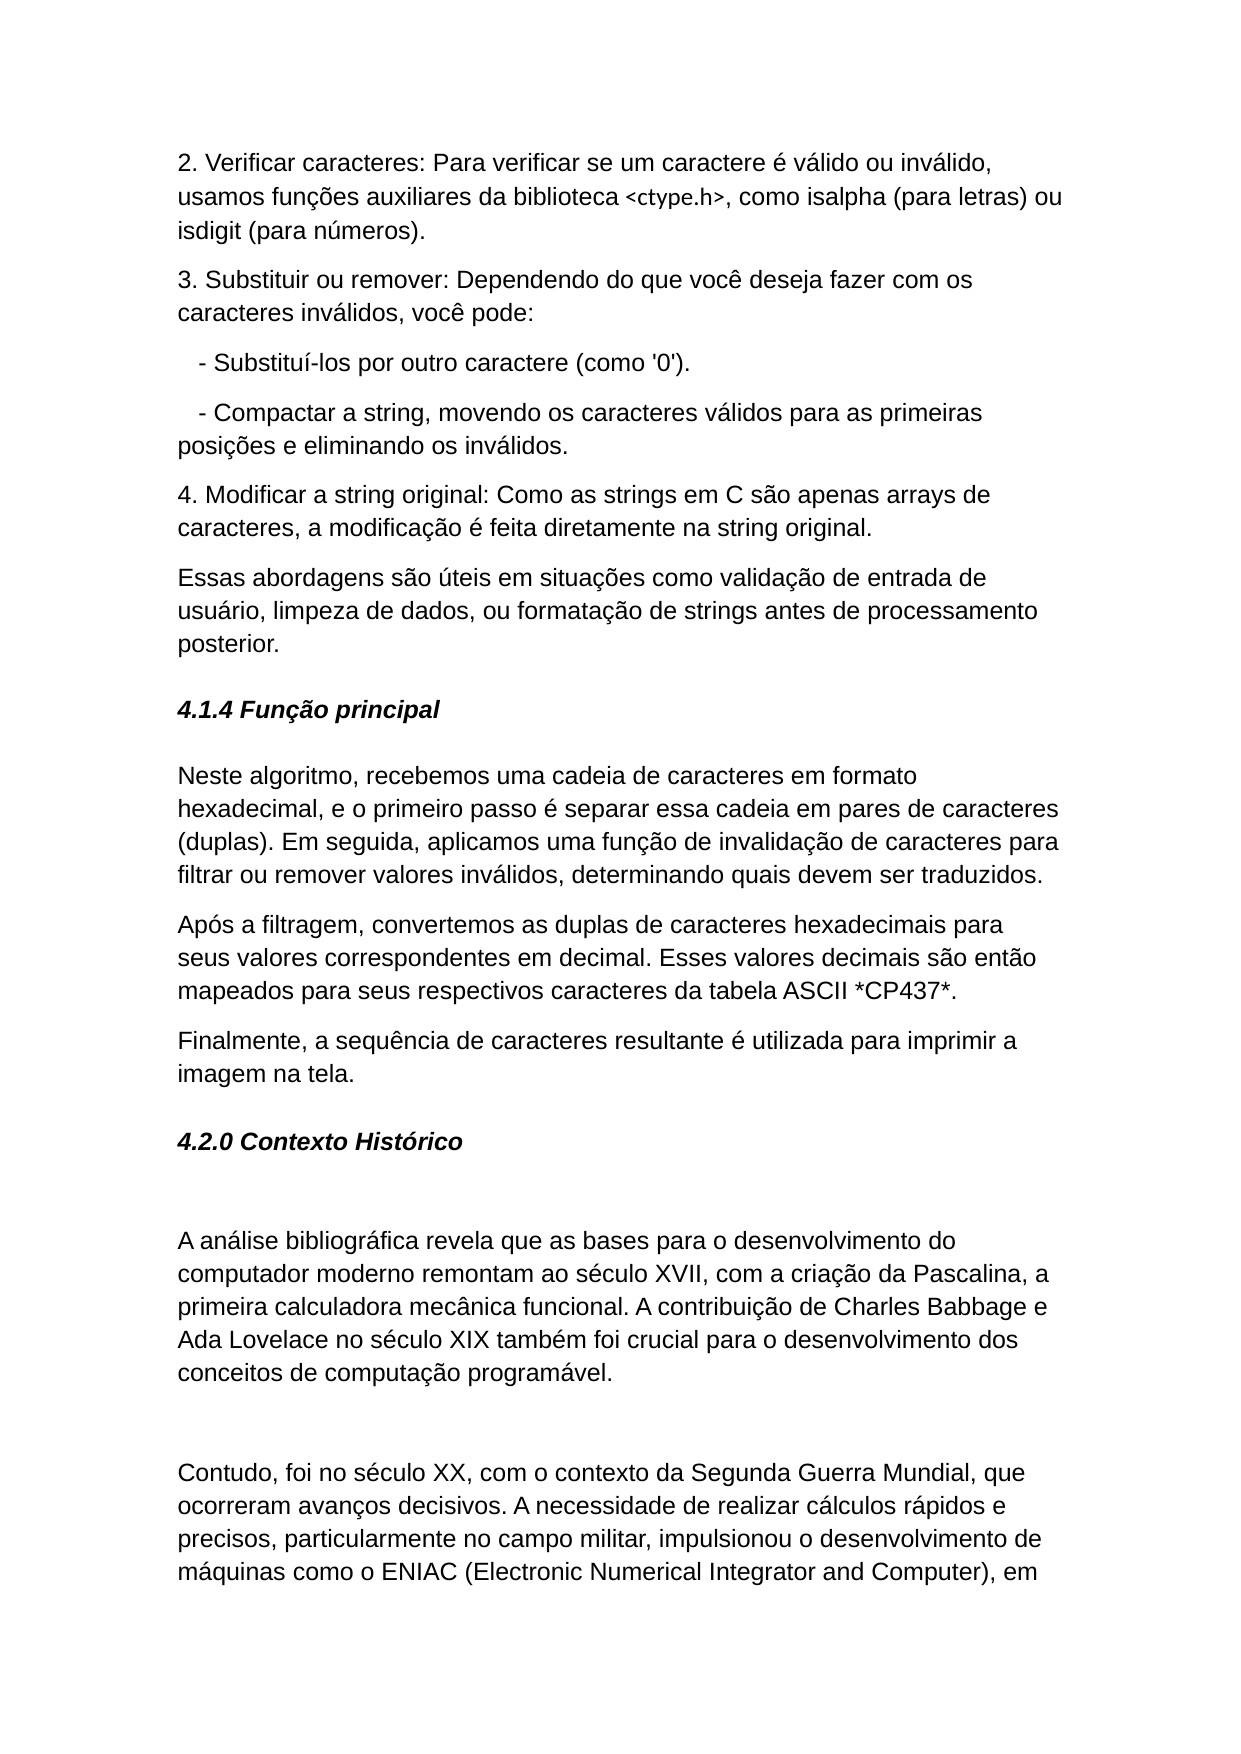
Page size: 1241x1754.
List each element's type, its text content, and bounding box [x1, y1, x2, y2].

text Essas abordagens são úteis em situações como validação de entrada de usuário, limpeza de dados, ou formatação de strings antes de processamento posterior. 4.1.4 Função principal Neste algoritmo, recebemos uma cadeia de caracteres em formato hexadecimal, e o primeiro passo é separar essa cadeia em pares de caracteres (duplas). Em seguida, aplicamos uma função de invalidação de caracteres para filtrar ou remover valores inválidos, determinando quais devem ser traduzidos. [177, 563, 1063, 889]
text - Substituí-los por outro caractere (como '0'). [177, 348, 1063, 377]
text - Compactar a string, movendo os caracteres válidos para as primeiras posições e eliminando os inválidos. [177, 398, 1063, 459]
text 2. Verificar caracteres: Para verificar se um caractere é válido ou inválido, usamos funções auxiliares da biblioteca <ctype.h>, como isalpha (para letras) ou isdigit (para números). [177, 148, 1063, 244]
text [177, 1458, 1063, 1585]
text 3. Substituir ou remover: Dependendo do que você deseja fazer com os caracteres inválidos, você pode: [177, 265, 1063, 327]
text Finalmente, a sequência de caracteres resultante é utilizada para imprimir a imagem na tela. 4.2.0 Contexto Histórico [177, 1026, 1063, 1156]
text 4. Modificar a string original: Como as strings em C são apenas arrays de caracteres, a modificação é feita diretamente na string original. [177, 480, 1063, 542]
text A análise bibliográfica revela que as bases para o desenvolvimento do computador moderno remontam ao século XVII, com a criação da Pascalina, a primeira calculadora mecânica funcional. A contribuição de Charles Babbage e Ada Lovelace no século XIX também foi crucial para o desenvolvimento dos conceitos de computação programável. [177, 1226, 1063, 1387]
text Após a filtragem, convertemos as duplas de caracteres hexadecimais para seus valores correspondentes em decimal. Esses valores decimais são então mapeados para seus respectivos caracteres da tabela ASCII *CP437*. [177, 910, 1063, 1005]
